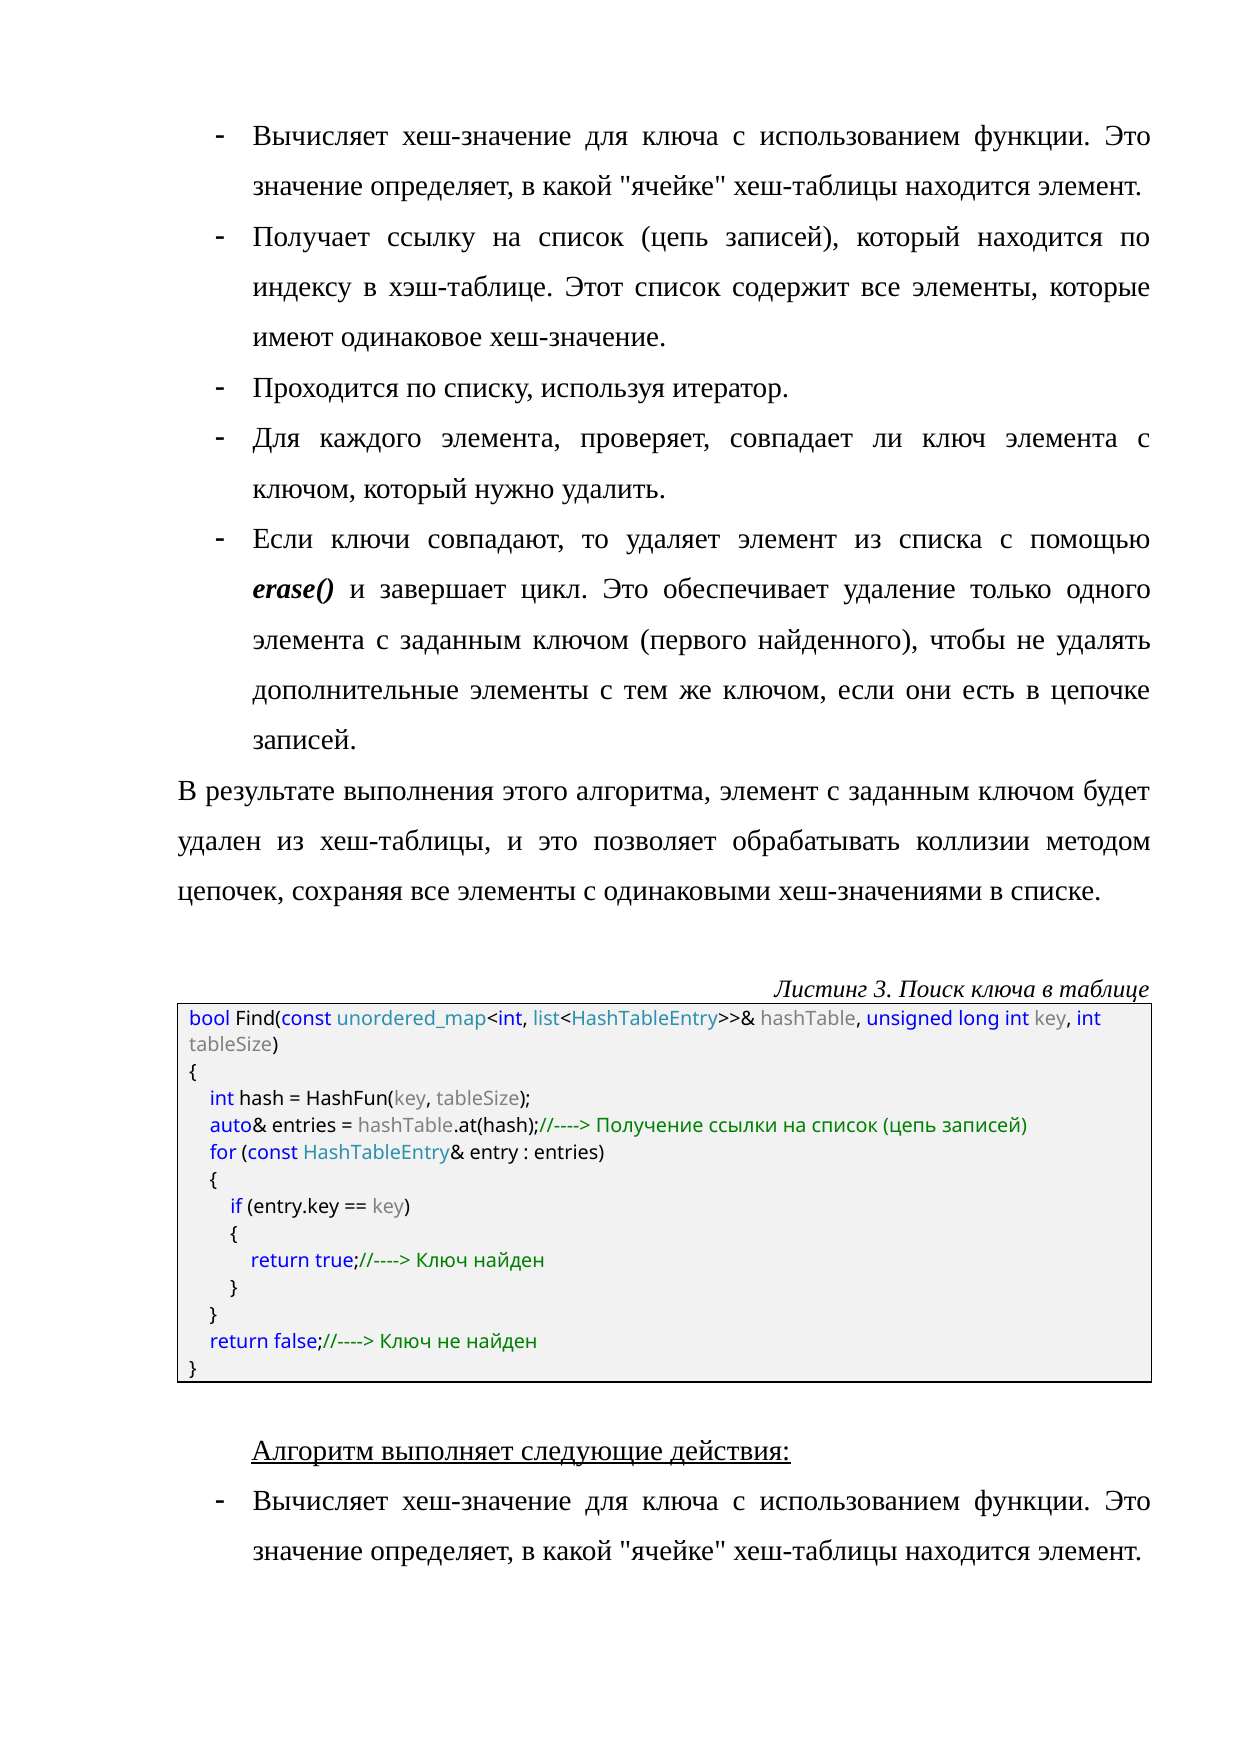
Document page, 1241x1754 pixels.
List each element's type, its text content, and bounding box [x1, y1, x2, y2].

text Листинг 3. Поиск ключа в таблице [177, 974, 1152, 1003]
list Вычисляет хеш-значение для ключа с использованием функции. Это значение определяет, в какой "ячейке" хеш-таблицы находится элемент. [215, 118, 1152, 202]
list Для каждого элемента, проверяет, совпадает ли ключ элемента с ключом, который нужно удалить. [215, 420, 1152, 504]
list Если ключи совпадают, то удаляет элемент из списка с помощью erase() и завершает цикл. Это обеспечивает удаление только одного элемента с заданным ключом (первого найденного), чтобы не удалять дополнительные элементы с тем же ключом, если они есть в цепочке записей. [215, 521, 1152, 756]
text В результате выполнения этого алгоритма, элемент с заданным ключом будет удален из хеш-таблицы, и это позволяет обрабатывать коллизии методом цепочек, сохраняя все элементы с одинаковыми хеш-значениями в списке. [177, 773, 1152, 907]
list Проходится по списку, используя итератор. [215, 370, 1152, 403]
list Вычисляет хеш-значение для ключа с использованием функции. Это значение определяет, в какой "ячейке" хеш-таблицы находится элемент. [215, 1483, 1152, 1567]
table_header bool Find(const unordered_map<int, list<HashTableEntry>>& hashTable, unsigned long int key, int tableSize) { int hash = HashFun(key, tableSize); auto& entries = hashTable.at(hash);//----> Получение ссылки на список (цепь записей) for (const HashTableEntry& entry : entries) { if (entry.key == key) { return true;//----> Ключ найден } } return false;//----> Ключ не найден } [178, 1004, 1151, 1381]
list Получает ссылку на список (цепь записей), который находится по индексу в хэш-таблице. Этот список содержит все элементы, которые имеют одинаковое хеш-значение. [215, 219, 1152, 353]
text Алгоритм выполняет следующие действия: [177, 1433, 1152, 1466]
